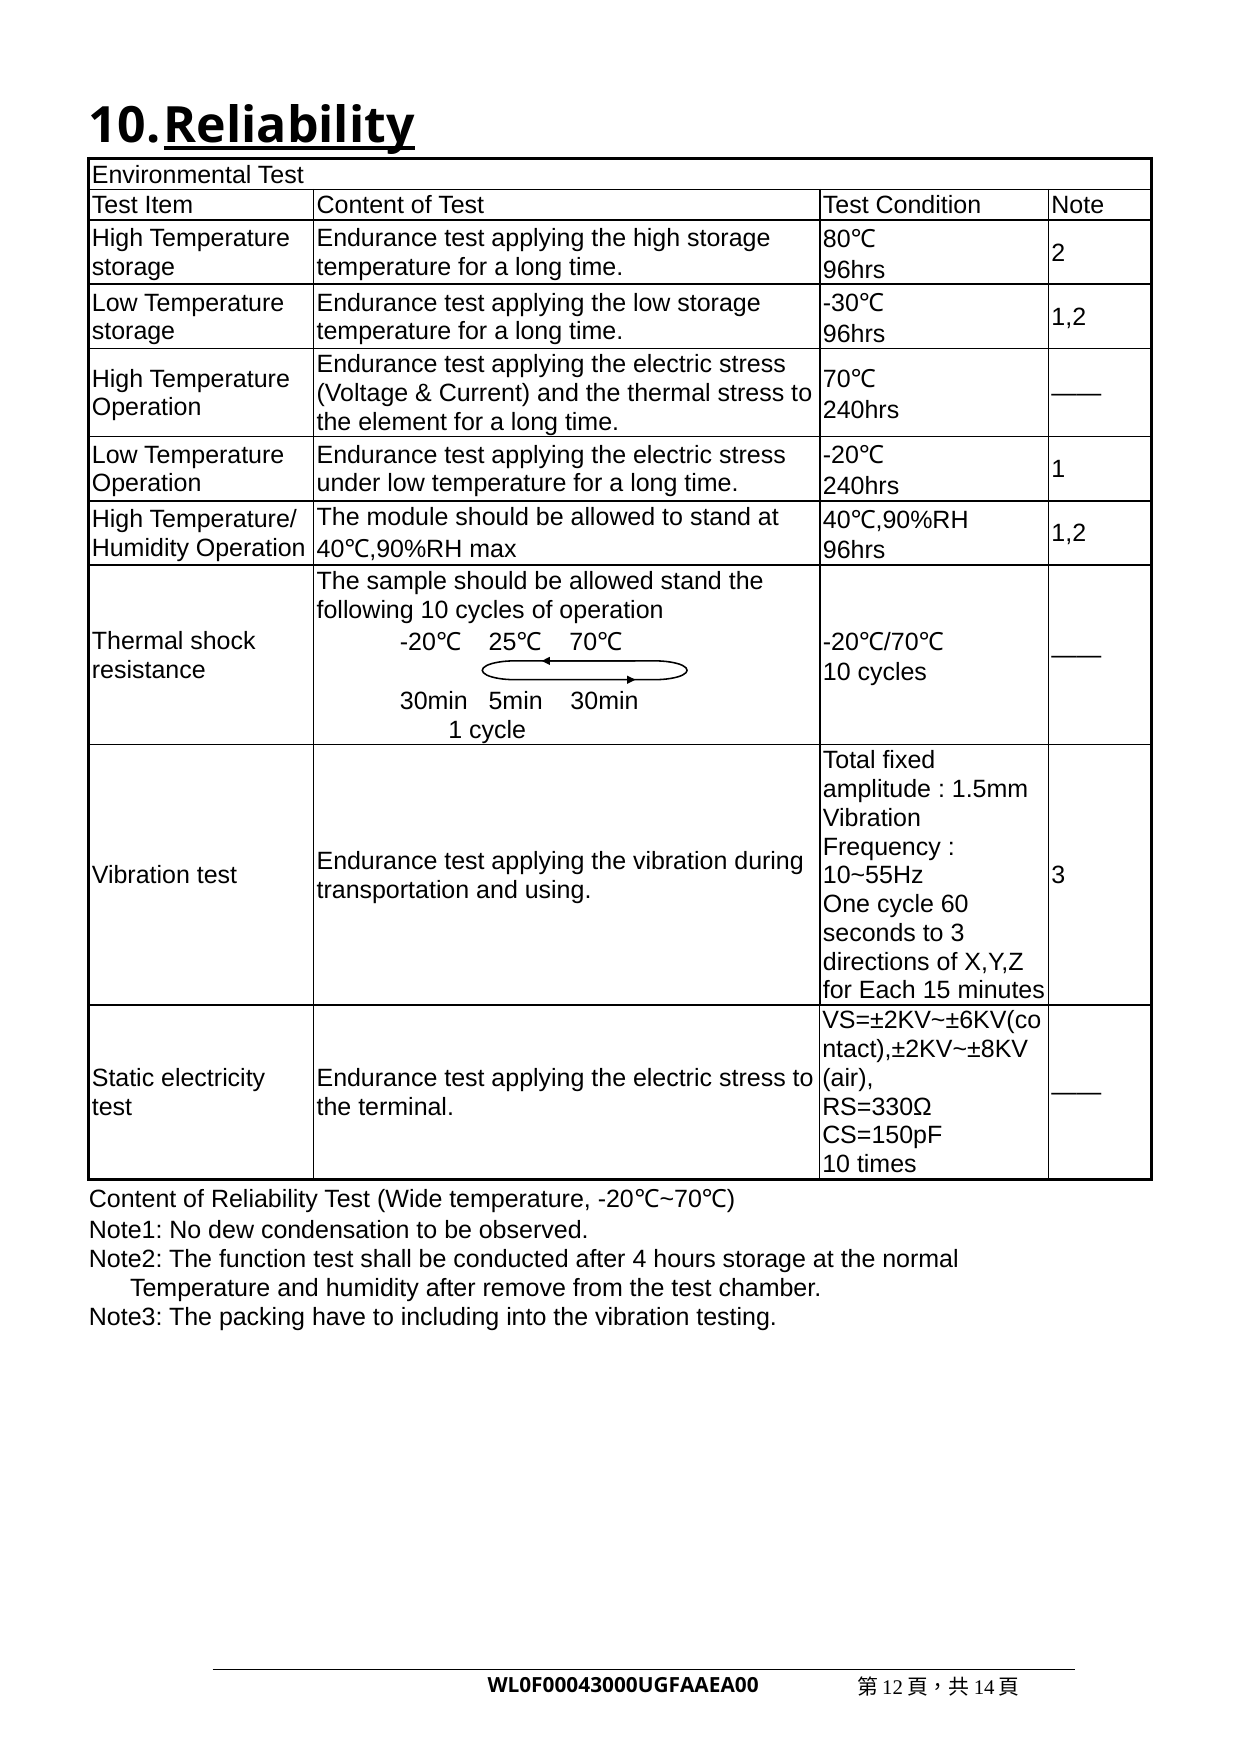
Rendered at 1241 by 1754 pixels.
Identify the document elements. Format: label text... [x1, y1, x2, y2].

table_cell High Temperature Operation [90, 349, 313, 436]
table_cell 70℃ 240hrs [821, 349, 1048, 436]
table_cell -30℃ 96hrs [821, 285, 1048, 348]
text Note2: The function test shall be conducted after 4 hours storage at the normal [89, 1244, 1152, 1273]
table_cell Endurance test applying the electric stress (Voltage & Current) and the thermal stress to the element for a long time. [314, 349, 819, 436]
table_cell Thermal shock resistance [90, 566, 313, 744]
list Reliability [89, 89, 1152, 157]
table_cell Total fixed amplitude : 1.5mm Vibration Frequency : 10~55Hz One cycle 60 seconds to 3 directions of X,Y,Z for Each 15 minutes [821, 745, 1048, 1004]
table_cell —— [1049, 566, 1150, 744]
table_cell Endurance test applying the electric stress under low temperature for a long time. [314, 437, 819, 500]
table_cell VS=±2KV~±6KV(contact),±2KV~±8KV (air), RS=330Ω CS=150pF 10 times [820, 1006, 1048, 1178]
table_cell 1,2 [1049, 285, 1150, 348]
table_cell The module should be allowed to stand at 40℃,90%RH max [314, 502, 819, 564]
table_cell -20℃/70℃ 10 cycles [821, 566, 1048, 744]
table_cell High Temperature storage [90, 221, 313, 283]
table_cell The sample should be allowed stand the following 10 cycles of operation -20℃ 70℃ 30min 5min 30min 1 cycle [314, 566, 819, 744]
table_cell Endurance test applying the electric stress to the terminal. [314, 1006, 819, 1178]
table_cell Test Condition [821, 190, 1048, 219]
table_cell Endurance test applying the low storage temperature for a long time. [314, 285, 819, 348]
table_cell -20℃ 240hrs [821, 437, 1048, 500]
table_cell 40℃,90%RH 96hrs [821, 502, 1048, 564]
table_cell Low Temperature storage [90, 285, 313, 348]
table_cell 80℃ 96hrs [821, 221, 1048, 283]
table_cell Low Temperature Operation [90, 437, 313, 500]
table_cell 3 [1049, 745, 1150, 1004]
text Note1: No dew condensation to be observed. [89, 1215, 1152, 1244]
text Content of Reliability Test (Wide temperature, ~) [89, 1181, 1152, 1215]
table_cell Static electricity test [90, 1006, 313, 1178]
table_cell Endurance test applying the vibration during transportation and using. [314, 745, 819, 1004]
table_cell High Temperature/ Humidity Operation [90, 502, 313, 564]
text Temperature and humidity after remove from the test chamber. [89, 1273, 1152, 1301]
table_cell Note [1049, 190, 1150, 219]
table_cell 1,2 [1049, 502, 1150, 564]
table_cell Content of Test [314, 190, 819, 219]
table_header Environmental Test [90, 160, 1150, 189]
table_cell Vibration test [90, 745, 313, 1004]
text Note3: The packing have to including into the vibration testing. [89, 1301, 1152, 1330]
table_cell 2 [1049, 221, 1150, 283]
table_cell —— [1049, 1006, 1150, 1178]
table_cell Endurance test applying the high storage temperature for a long time. [314, 221, 819, 283]
table_cell 1 [1049, 437, 1150, 500]
table_cell Test Item [90, 190, 313, 219]
table_cell —— [1049, 349, 1150, 436]
